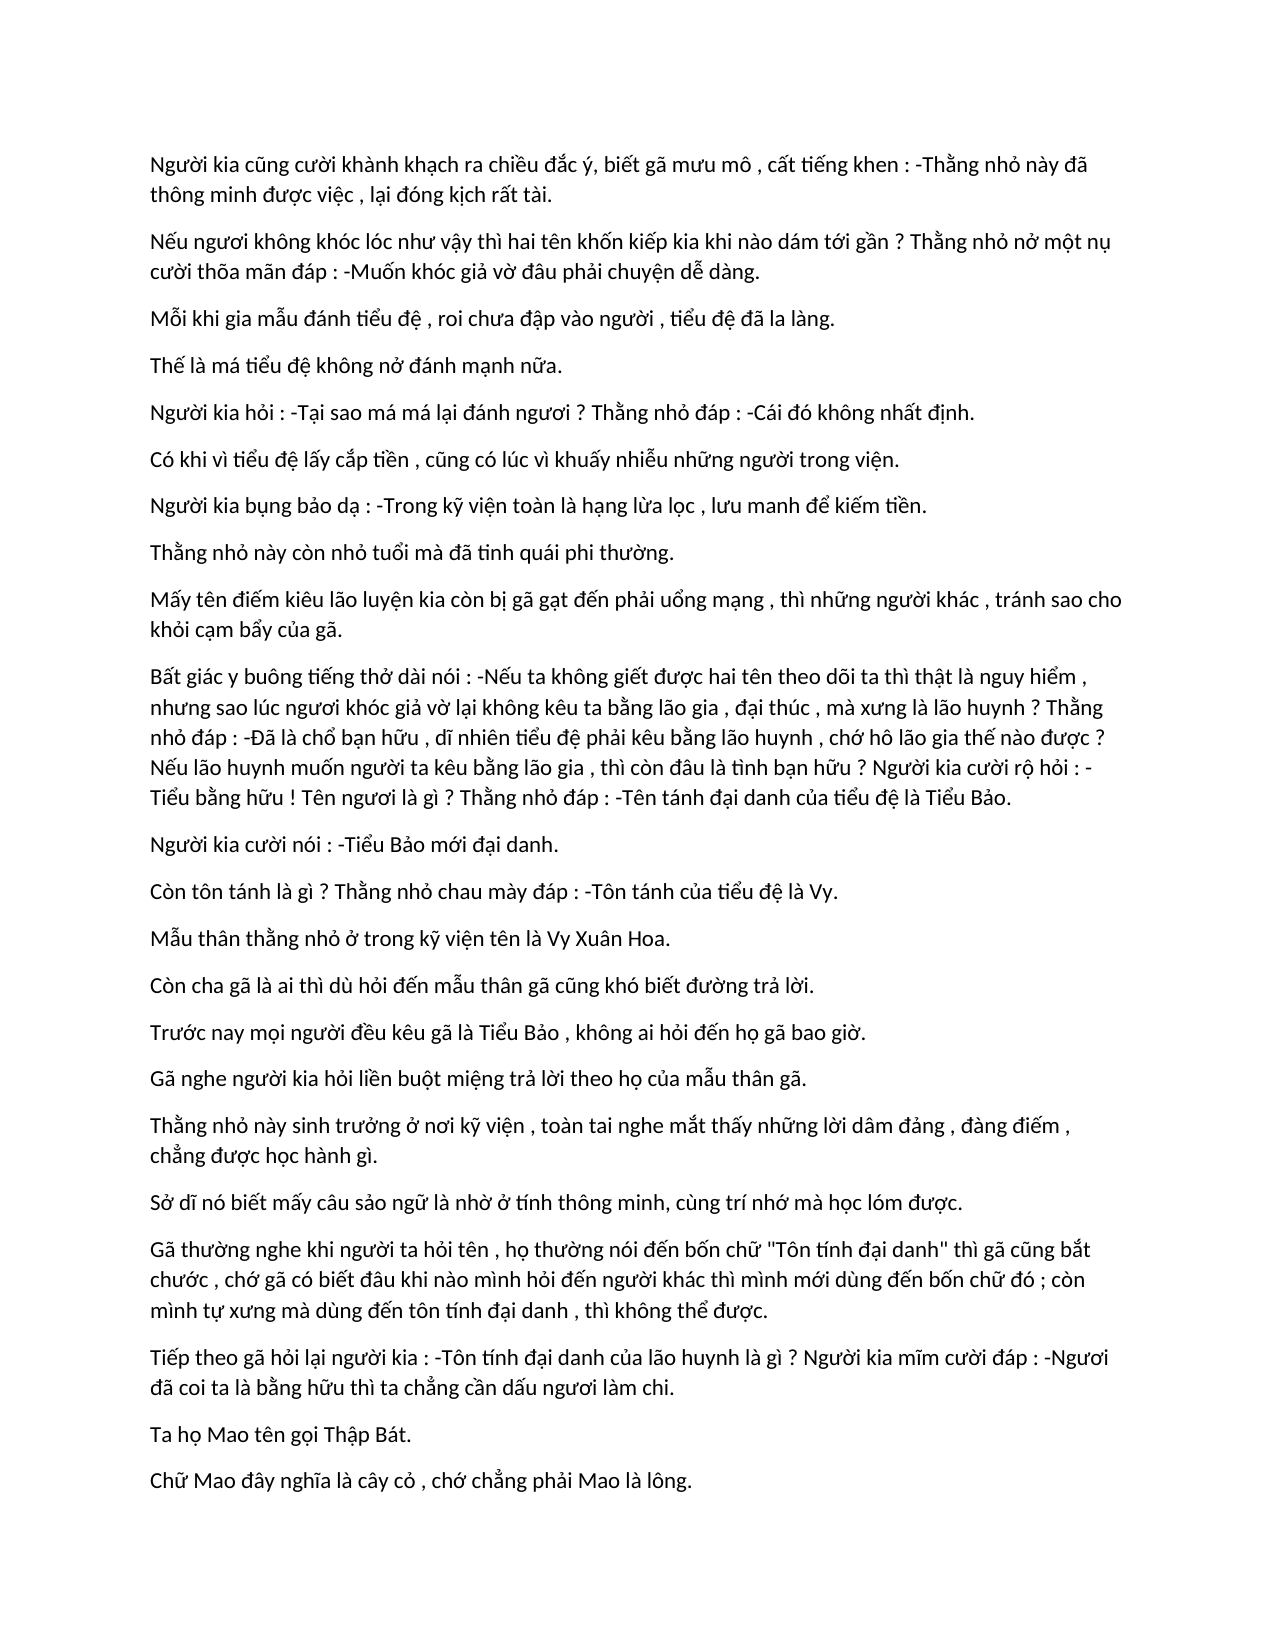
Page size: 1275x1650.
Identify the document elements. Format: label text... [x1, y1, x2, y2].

text Chữ Mao đây nghĩa là cây cỏ , chớ chẳng phải Mao là lông. [150, 1467, 1125, 1495]
text Có khi vì tiểu đệ lấy cắp tiền , cũng có lúc vì khuấy nhiễu những người trong viện. [150, 445, 1125, 473]
text Còn tôn tánh là gì ? Thằng nhỏ chau mày đáp : -Tôn tánh của tiểu đệ là Vy. [150, 877, 1125, 905]
text Người kia bụng bảo dạ : -Trong kỹ viện toàn là hạng lừa lọc , lưu manh để kiếm tiền. [150, 492, 1125, 520]
text Thằng nhỏ này còn nhỏ tuổi mà đã tinh quái phi thường. [150, 538, 1125, 567]
text Trước nay mọi người đều kêu gã là Tiểu Bảo , không ai hỏi đến họ gã bao giờ. [150, 1018, 1125, 1046]
text Người kia cũng cười khành khạch ra chiều đắc ý, biết gã mưu mô , cất tiếng khen : -Thằng nhỏ này đã thông minh được việc , lại đóng kịch rất tài. [150, 150, 1125, 208]
text Tiếp theo gã hỏi lại người kia : -Tôn tính đại danh của lão huynh là gì ? Người kia mĩm cười đáp : -Ngươi đã coi ta là bằng hữu thì ta chẳng cần dấu ngươi làm chi. [150, 1343, 1125, 1401]
text Ta họ Mao tên gọi Thập Bát. [150, 1420, 1125, 1448]
text Người kia hỏi : -Tại sao má má lại đánh ngươi ? Thằng nhỏ đáp : -Cái đó không nhất định. [150, 398, 1125, 426]
text Bất giác y buông tiếng thở dài nói : -Nếu ta không giết được hai tên theo dõi ta thì thật là nguy hiểm , nhưng sao lúc ngươi khóc giả vờ lại không kêu ta bằng lão gia , đại thúc , mà xưng là lão huynh ? Thằng nhỏ đáp : -Ðã là chổ bạn hữu , dĩ nhiên tiểu đệ phải kêu bằng lão huynh , chớ hô lão gia thế nào được ? Nếu lão huynh muốn người ta kêu bằng lão gia , thì còn đâu là tình bạn hữu ? Người kia cười rộ hỏi : -Tiểu bằng hữu ! Tên ngươi là gì ? Thằng nhỏ đáp : -Tên tánh đại danh của tiểu đệ là Tiểu Bảo. [150, 662, 1125, 811]
text Mẫu thân thằng nhỏ ở trong kỹ viện tên là Vy Xuân Hoa. [150, 924, 1125, 952]
text Mỗi khi gia mẫu đánh tiểu đệ , roi chưa đập vào người , tiểu đệ đã la làng. [150, 304, 1125, 332]
text Gã nghe người kia hỏi liền buột miệng trả lời theo họ của mẫu thân gã. [150, 1064, 1125, 1093]
text Nếu ngươi không khóc lóc như vậy thì hai tên khốn kiếp kia khi nào dám tới gần ? Thằng nhỏ nở một nụ cười thõa mãn đáp : -Muốn khóc giả vờ đâu phải chuyện dễ dàng. [150, 227, 1125, 285]
text Thế là má tiểu đệ không nở đánh mạnh nữa. [150, 351, 1125, 379]
text Sở dĩ nó biết mấy câu sảo ngữ là nhờ ở tính thông minh, cùng trí nhớ mà học lóm được. [150, 1188, 1125, 1217]
text Còn cha gã là ai thì dù hỏi đến mẫu thân gã cũng khó biết đường trả lời. [150, 971, 1125, 999]
text Người kia cười nói : -Tiểu Bảo mới đại danh. [150, 830, 1125, 858]
text Mấy tên điếm kiêu lão luyện kia còn bị gã gạt đến phải uổng mạng , thì những người khác , tránh sao cho khỏi cạm bẩy của gã. [150, 585, 1125, 644]
text Thằng nhỏ này sinh trưởng ở nơi kỹ viện , toàn tai nghe mắt thấy những lời dâm đảng , đàng điếm , chẳng được học hành gì. [150, 1111, 1125, 1170]
text Gã thường nghe khi người ta hỏi tên , họ thường nói đến bốn chữ "Tôn tính đại danh" thì gã cũng bắt chước , chớ gã có biết đâu khi nào mình hỏi đến người khác thì mình mới dùng đến bốn chữ đó ; còn mình tự xưng mà dùng đến tôn tính đại danh , thì không thể được. [150, 1235, 1125, 1324]
